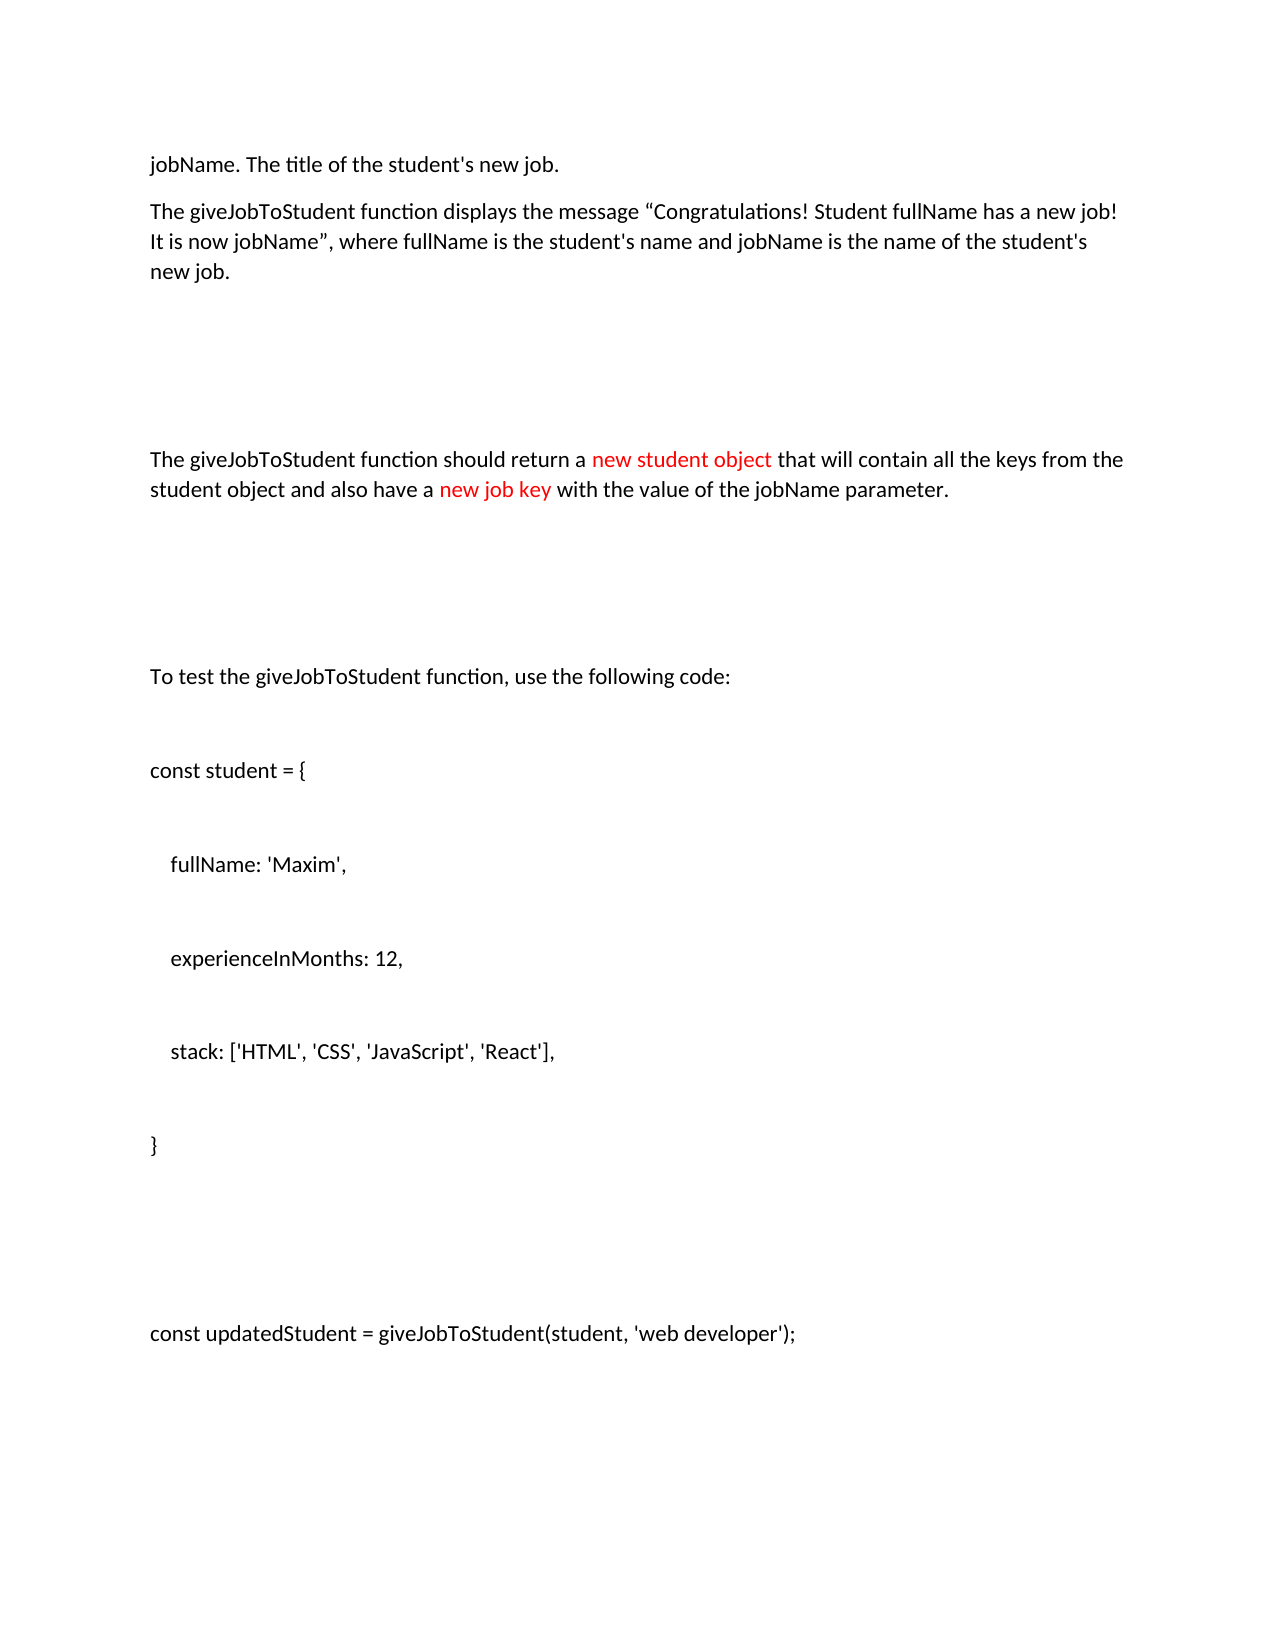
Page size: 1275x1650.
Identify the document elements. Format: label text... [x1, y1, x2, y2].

text } [150, 1131, 1125, 1159]
text stack: ['HTML', 'CSS', 'JavaScript', 'React'], [150, 1037, 1125, 1066]
text To test the giveJobToStudent function, use the following code: [150, 662, 1125, 691]
text The giveJobToStudent function should return a new student object that will contain all the keys from the student object and also have a new job key with the value of the jobName parameter. [150, 445, 1125, 503]
text const updatedStudent = giveJobToStudent(student, 'web developer'); [150, 1319, 1125, 1347]
text The giveJobToStudent function displays the message “Congratulations! Student fullName has a new job! It is now jobName”, where fullName is the student's name and jobName is the name of the student's new job. [150, 197, 1125, 285]
text fullName: 'Maxim', [150, 850, 1125, 878]
text const student = { [150, 756, 1125, 784]
text jobName. The title of the student's new job. [150, 150, 1125, 178]
text experienceInMonths: 12, [150, 944, 1125, 972]
